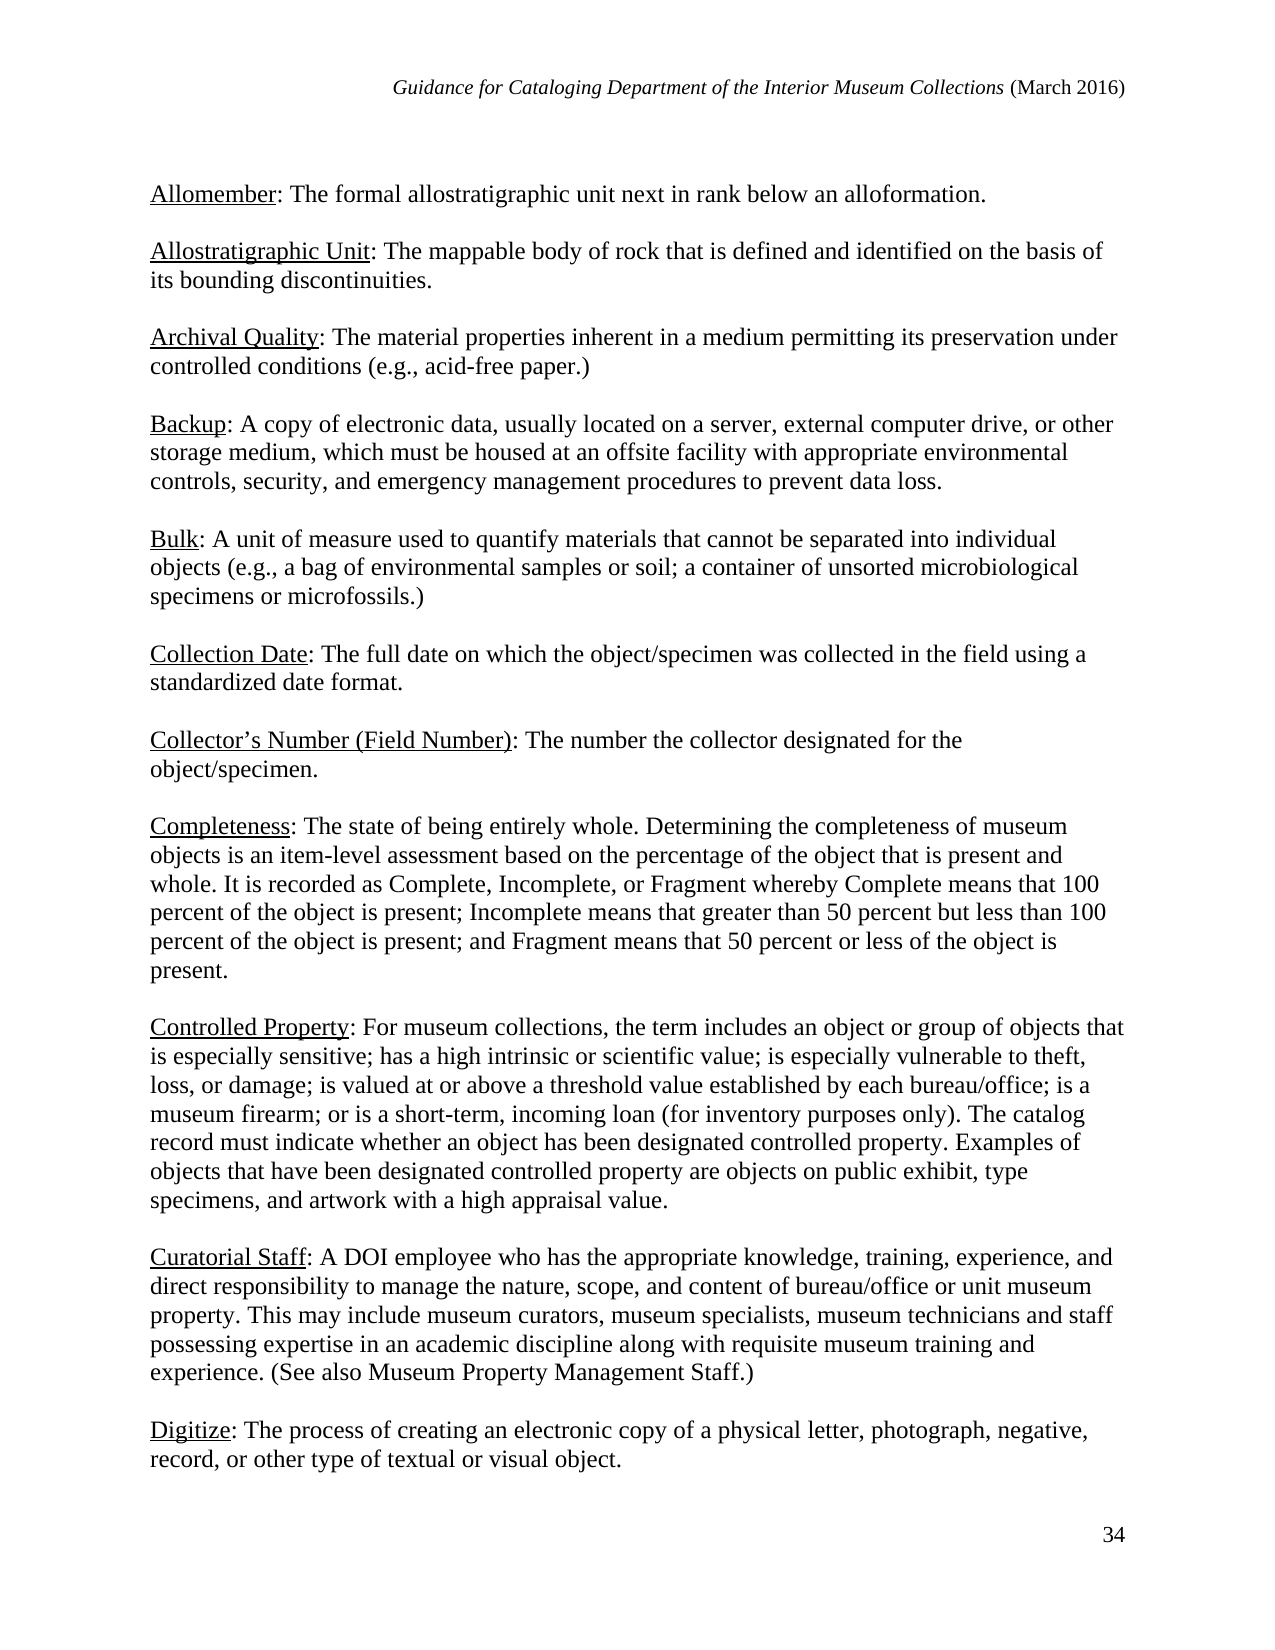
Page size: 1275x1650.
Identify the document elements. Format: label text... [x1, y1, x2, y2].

text Controlled Property: For museum collections, the term includes an object or group of objects that is especially sensitive; has a high intrinsic or scientific value; is especially vulnerable to theft, loss, or damage; is valued at or above a threshold value established by each bureau/office; is a museum firearm; or is a short-term, incoming loan (for inventory purposes only). The catalog record must indicate whether an object has been designated controlled property. Examples of objects that have been designated controlled property are objects on public exhibit, type specimens, and artwork with a high appraisal value. [150, 1012, 1125, 1214]
text Curatorial Staff: A DOI employee who has the appropriate knowledge, training, experience, and direct responsibility to manage the nature, scope, and content of bureau/office or unit museum property. This may include museum curators, museum specialists, museum technicians and staff possessing expertise in an academic discipline along with requisite museum training and experience. (See also Museum Property Management Staff.) [150, 1242, 1125, 1386]
text Completeness: The state of being entirely whole. Determining the completeness of museum objects is an item-level assessment based on the percentage of the object that is present and whole. It is recorded as Complete, Incomplete, or Fragment whereby Complete means that 100 percent of the object is present; Incomplete means that greater than 50 percent but less than 100 percent of the object is present; and Fragment means that 50 percent or less of the object is present. [150, 811, 1125, 984]
text Collector’s Number (Field Number): The number the collector designated for the object/specimen. [150, 725, 1125, 782]
text Bulk: A unit of measure used to quantify materials that cannot be separated into individual objects (e.g., a bag of environmental samples or soil; a container of unsorted microbiological specimens or microfossils.) [150, 524, 1125, 610]
text Allostratigraphic Unit: The mappable body of rock that is defined and identified on the basis of its bounding discontinuities. [150, 236, 1125, 294]
text Archival Quality: The material properties inherent in a medium permitting its preservation under controlled conditions (e.g., acid-free paper.) [150, 322, 1125, 380]
text Digitize: The process of creating an electronic copy of a physical letter, photograph, negative, record, or other type of textual or visual object. [150, 1415, 1125, 1472]
text Backup: A copy of electronic data, usually located on a server, external computer drive, or other storage medium, which must be housed at an offsite facility with appropriate environmental controls, security, and emergency management procedures to prevent data loss. [150, 409, 1125, 495]
text Allomember: The formal allostratigraphic unit next in rank below an alloformation. [150, 179, 1125, 207]
text Collection Date: The full date on which the object/specimen was collected in the field using a standardized date format. [150, 639, 1125, 696]
